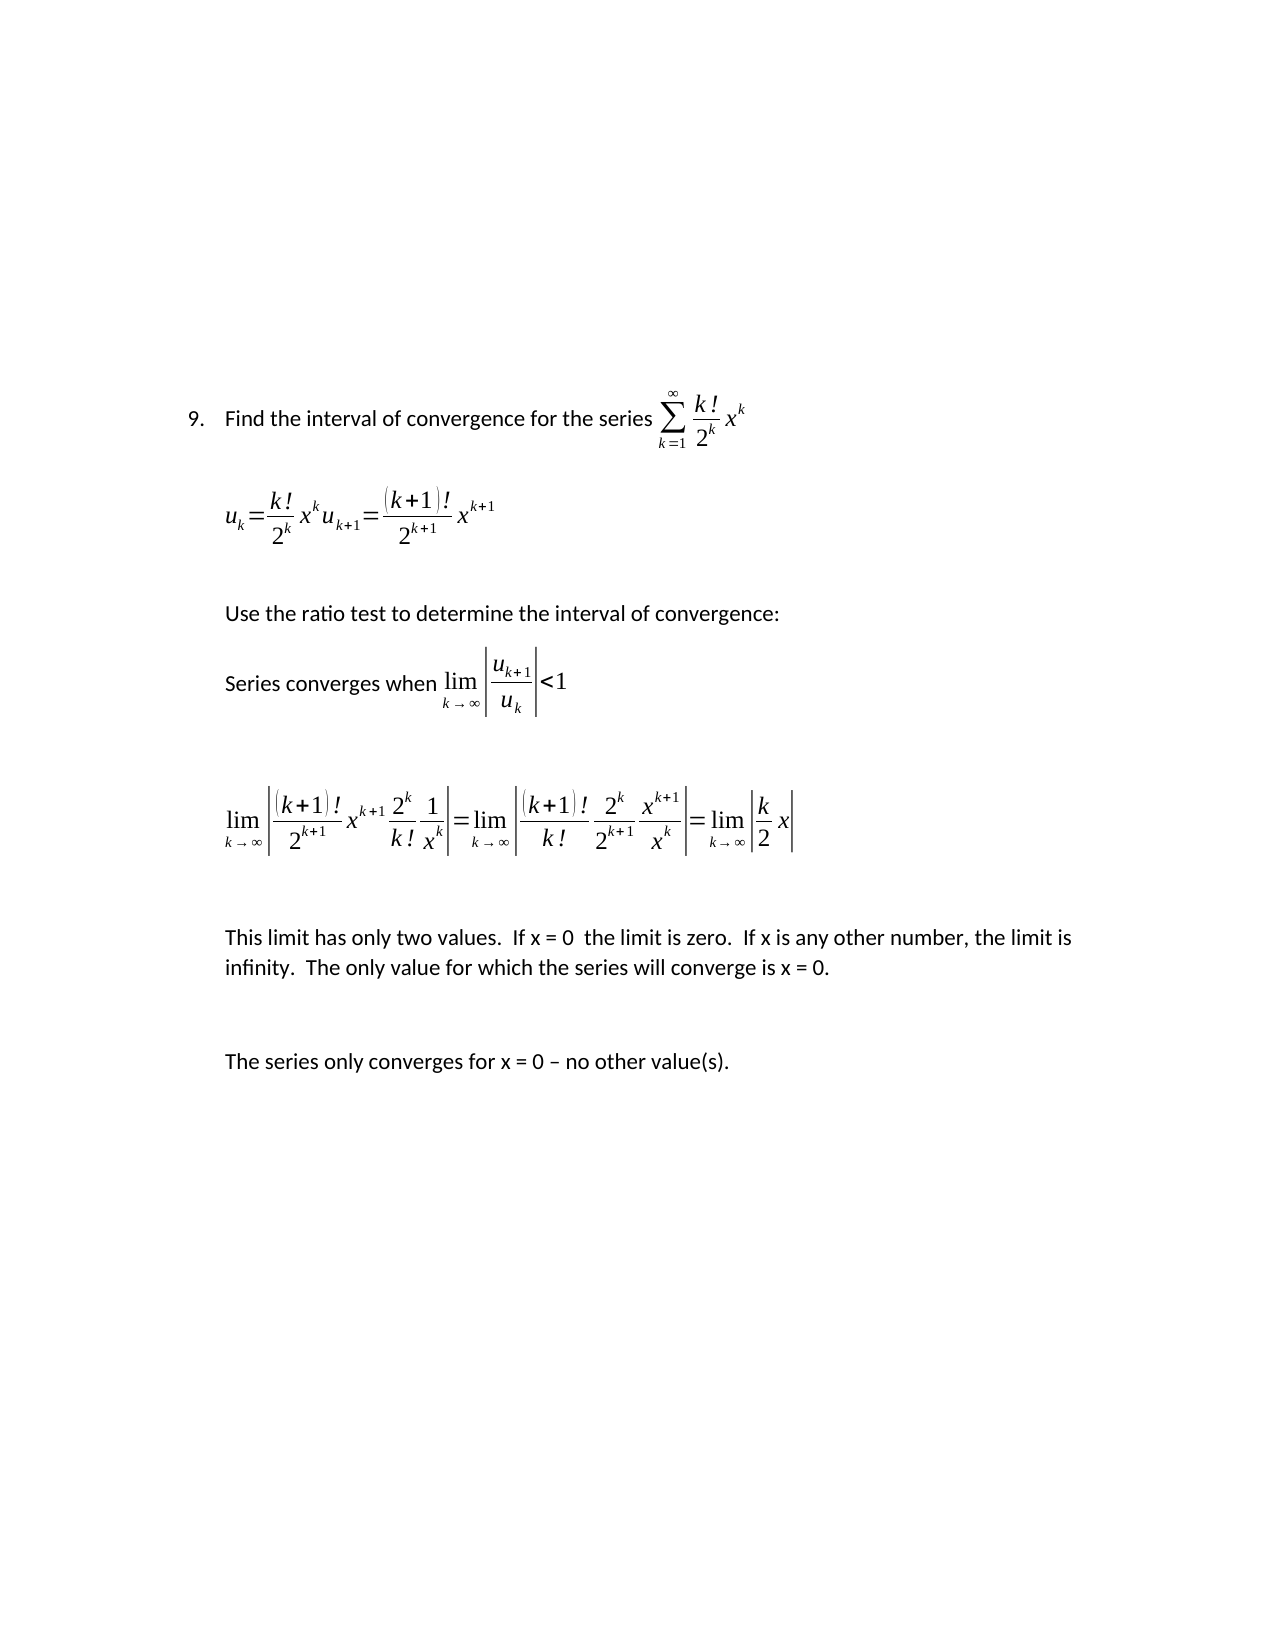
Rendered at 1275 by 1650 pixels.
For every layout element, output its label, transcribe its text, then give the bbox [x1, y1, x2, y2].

text Series converges when [150, 646, 1125, 719]
list Find the interval of convergence for the series [187, 384, 1125, 452]
text This limit has only two values. If x = 0 the limit is zero. If x is any other number, the limit is infinity. The only value for which the series will converge is x = 0. [225, 923, 1125, 981]
text Use the ratio test to determine the interval of convergence: [150, 599, 1125, 627]
text The series only converges for x = 0 – no other value(s). [225, 1047, 1125, 1075]
